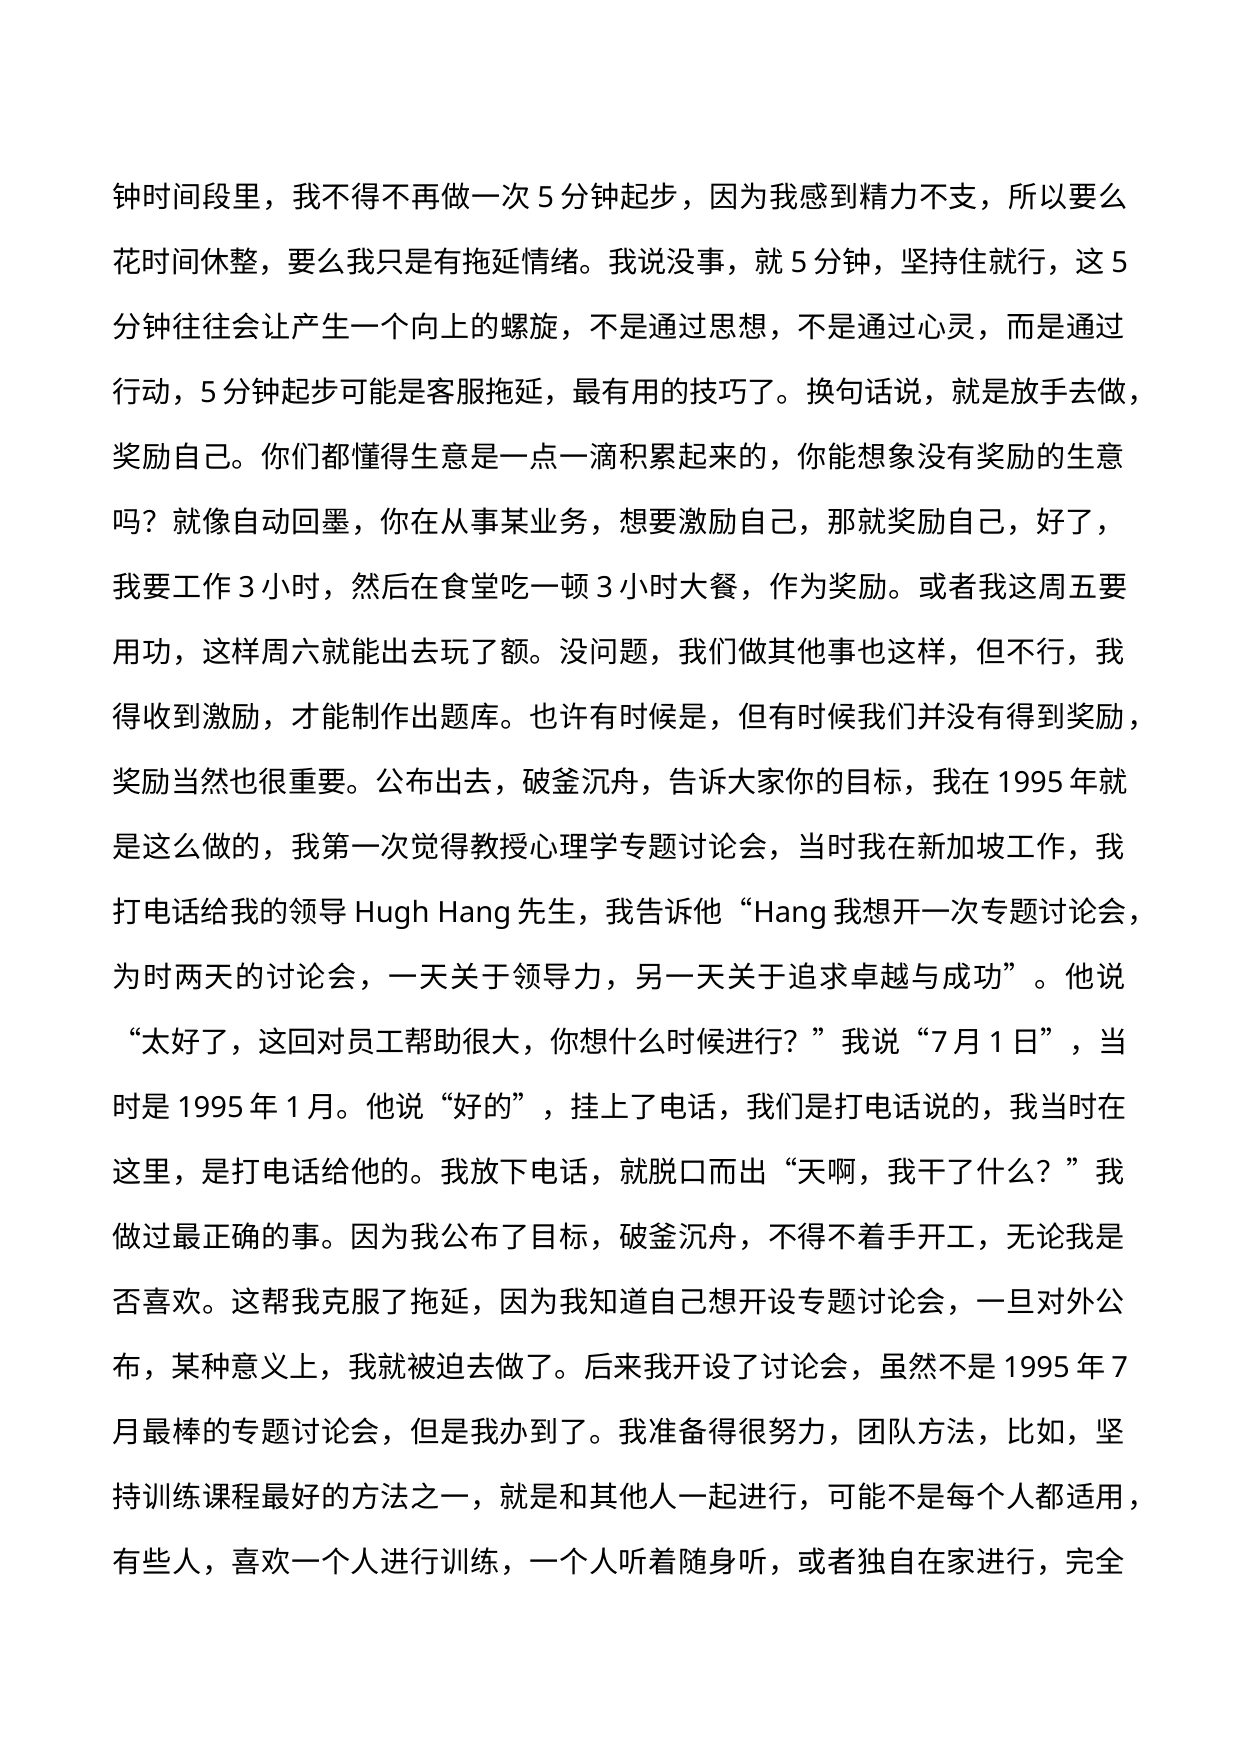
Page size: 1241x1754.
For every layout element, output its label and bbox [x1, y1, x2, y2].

text [112, 162, 1128, 1592]
